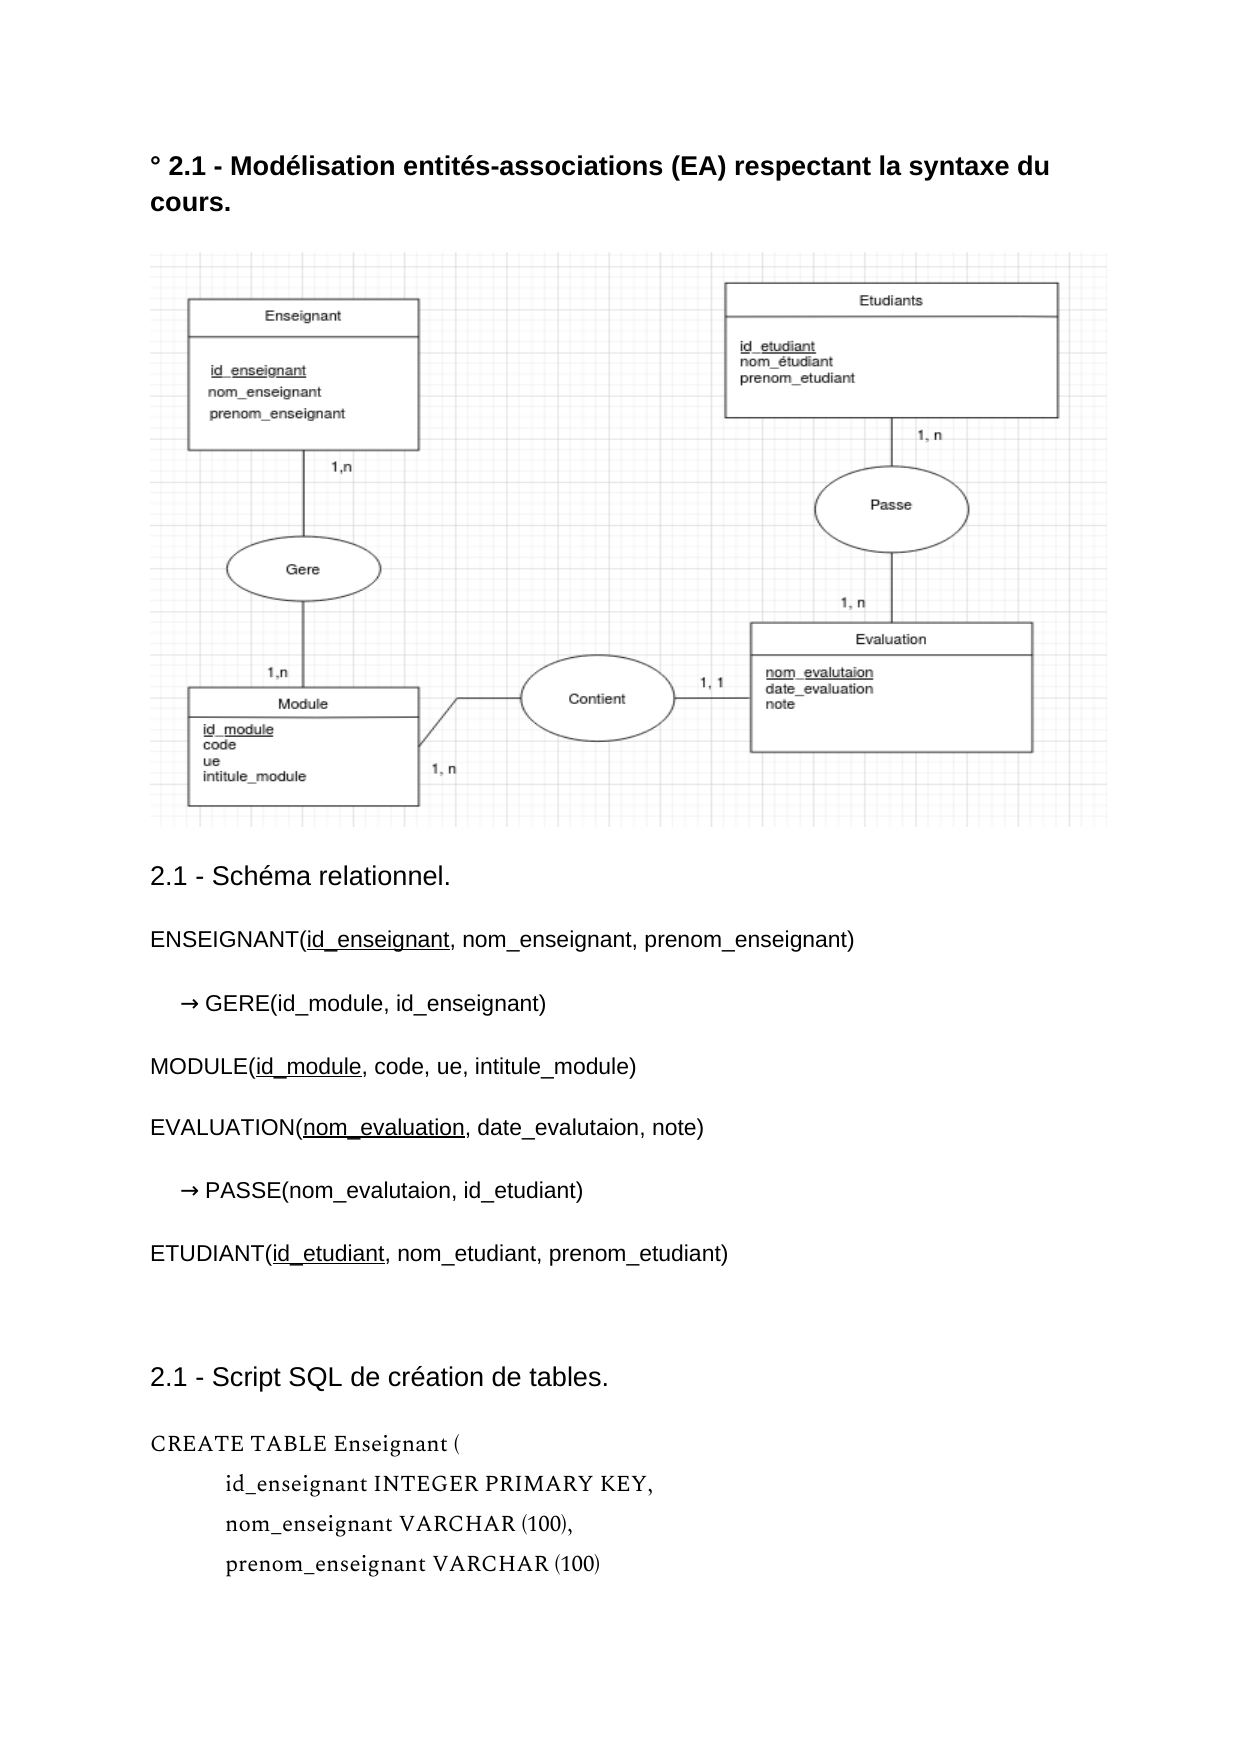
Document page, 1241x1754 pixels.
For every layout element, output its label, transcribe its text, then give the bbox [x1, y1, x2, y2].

text nom_enseignant VARCHAR (100), [150, 1507, 1090, 1542]
text ENSEIGNANT(id_enseignant, nom_enseignant, prenom_enseignant) [150, 926, 1090, 953]
text 2.1 - Schéma relationnel. [150, 860, 1090, 892]
text MODULE(id_module, code, ue, intitule_module) [150, 1053, 1090, 1079]
text → GERE(id_module, id_enseignant) [150, 987, 1090, 1018]
text id_enseignant INTEGER PRIMARY KEY, [150, 1467, 1090, 1502]
text EVALUATION(nom_evaluation, date_evalutaion, note) [150, 1113, 1090, 1140]
text ° 2.1 - Modélisation entités-associations (EA) respectant la syntaxe du cours. [150, 150, 1090, 217]
text → PASSE(nom_evalutaion, id_etudiant) [150, 1174, 1090, 1205]
text ETUDIANT(id_etudiant, nom_etudiant, prenom_etudiant) [150, 1240, 1090, 1266]
text prenom_enseignant VARCHAR (100) [150, 1547, 1090, 1582]
text CREATE TABLE Enseignant ( [150, 1427, 1090, 1462]
text 2.1 - Script SQL de création de tables. [150, 1361, 1090, 1392]
picture [150, 252, 1108, 827]
